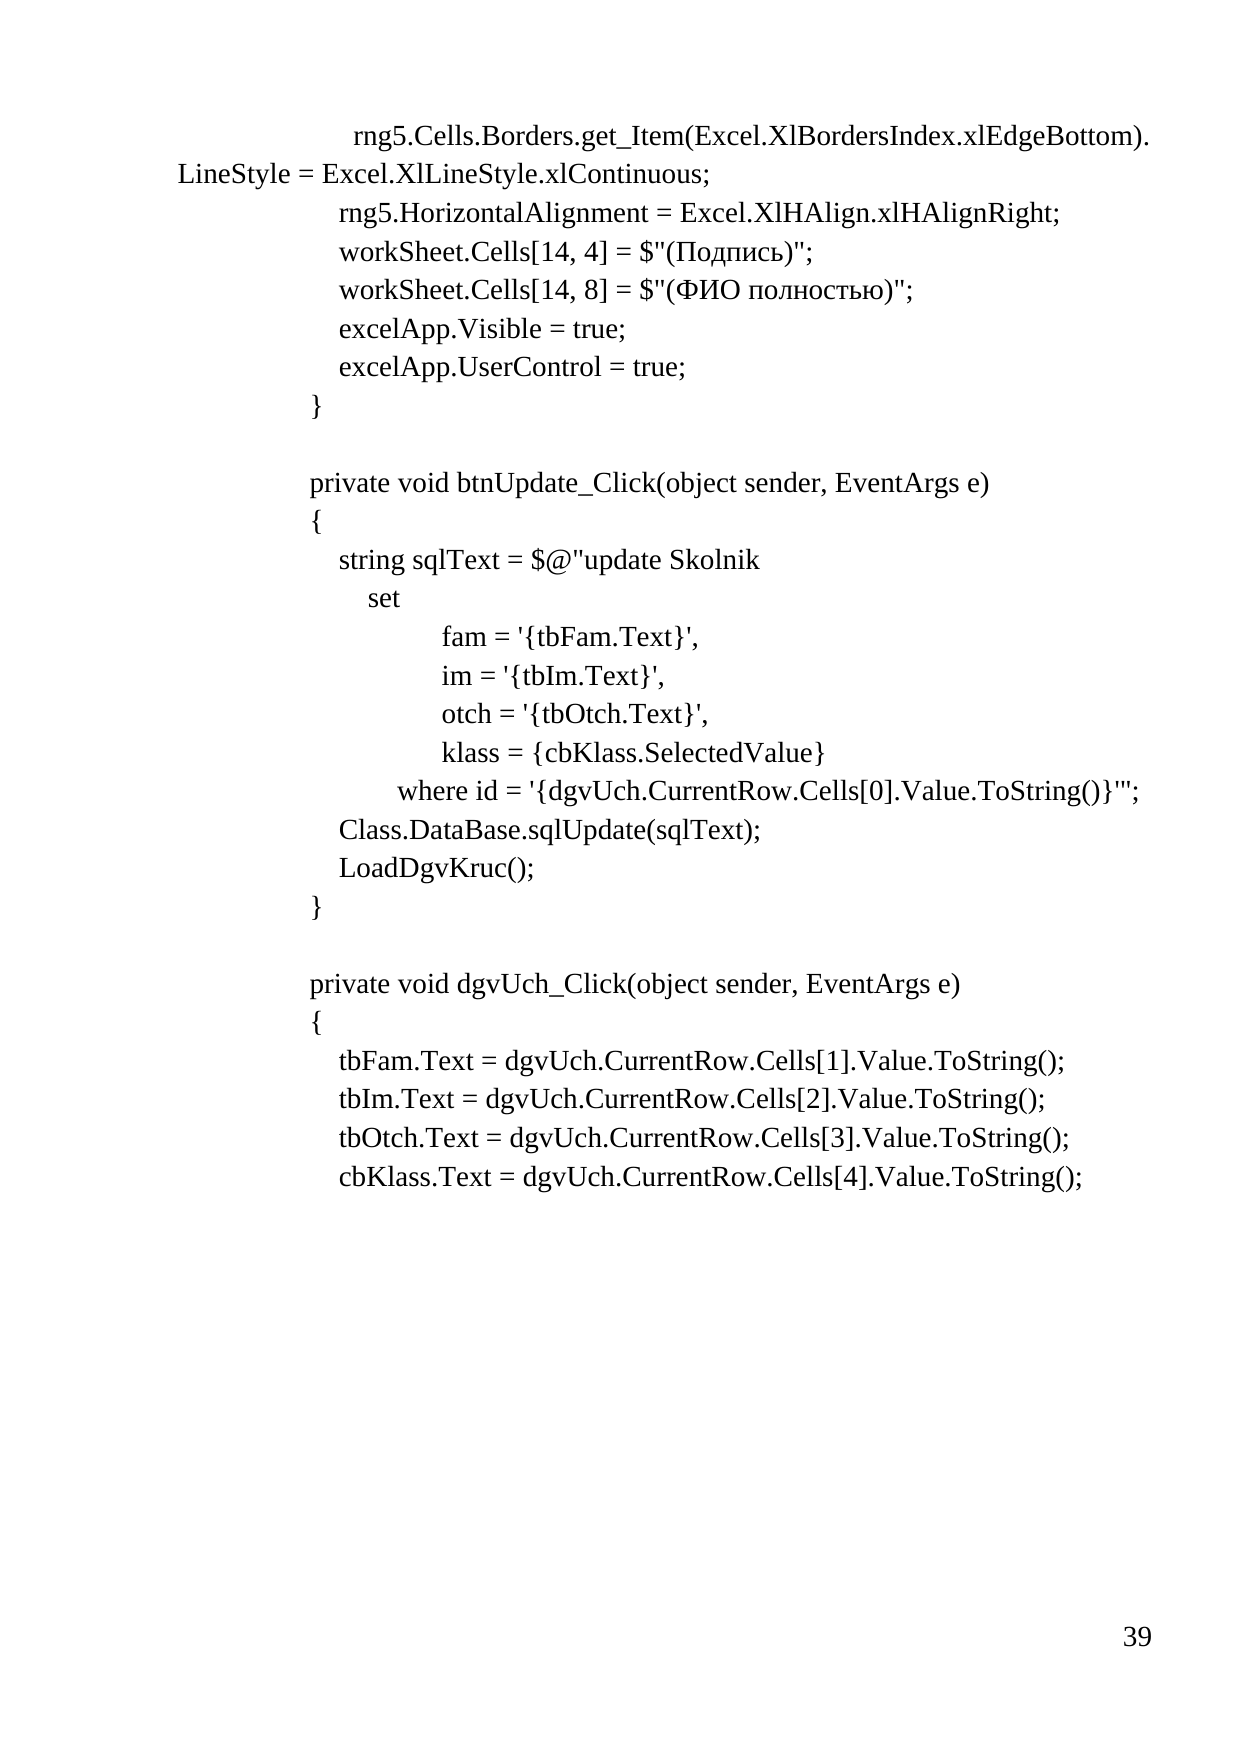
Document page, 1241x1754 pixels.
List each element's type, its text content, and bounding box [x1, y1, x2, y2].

text klass = {cbKlass.SelectedValue} [177, 735, 1152, 768]
text where id = '{dgvUch.CurrentRow.Cells[0].Value.ToString()}'"; [177, 773, 1152, 807]
text tbOtch.Text = dgvUch.CurrentRow.Cells[3].Value.ToString(); [177, 1120, 1152, 1154]
text LoadDgvKruc(); [177, 850, 1152, 884]
text string sqlText = $@"update Skolnik [177, 542, 1152, 576]
text rng5.Cells.Borders.get_Item(Excel.XlBordersIndex.xlEdgeBottom).LineStyle = Excel.XlLineStyle.xlContinuous; [177, 118, 1152, 190]
text { [177, 503, 1152, 537]
text otch = '{tbOtch.Text}', [177, 696, 1152, 730]
text { [177, 1004, 1152, 1038]
text set [177, 581, 1152, 614]
text private void btnUpdate_Click(object sender, EventArgs e) [177, 465, 1152, 498]
text im = '{tbIm.Text}', [177, 658, 1152, 691]
text workSheet.Cells[14, 8] = $"(ФИО полностью)"; [177, 272, 1152, 306]
text tbFam.Text = dgvUch.CurrentRow.Cells[1].Value.ToString(); [177, 1043, 1152, 1077]
text } [177, 889, 1152, 922]
text workSheet.Cells[14, 4] = $"(Подпись)"; [177, 234, 1152, 267]
text cbKlass.Text = dgvUch.CurrentRow.Cells[4].Value.ToString(); [177, 1159, 1152, 1192]
text private void dgvUch_Click(object sender, EventArgs e) [177, 966, 1152, 999]
text excelApp.UserControl = true; [177, 349, 1152, 383]
text Class.DataBase.sqlUpdate(sqlText); [177, 812, 1152, 845]
text tbIm.Text = dgvUch.CurrentRow.Cells[2].Value.ToString(); [177, 1082, 1152, 1115]
text excelApp.Visible = true; [177, 311, 1152, 344]
text rng5.HorizontalAlignment = Excel.XlHAlign.xlHAlignRight; [177, 195, 1152, 229]
text } [177, 388, 1152, 421]
text fam = '{tbFam.Text}', [177, 619, 1152, 653]
